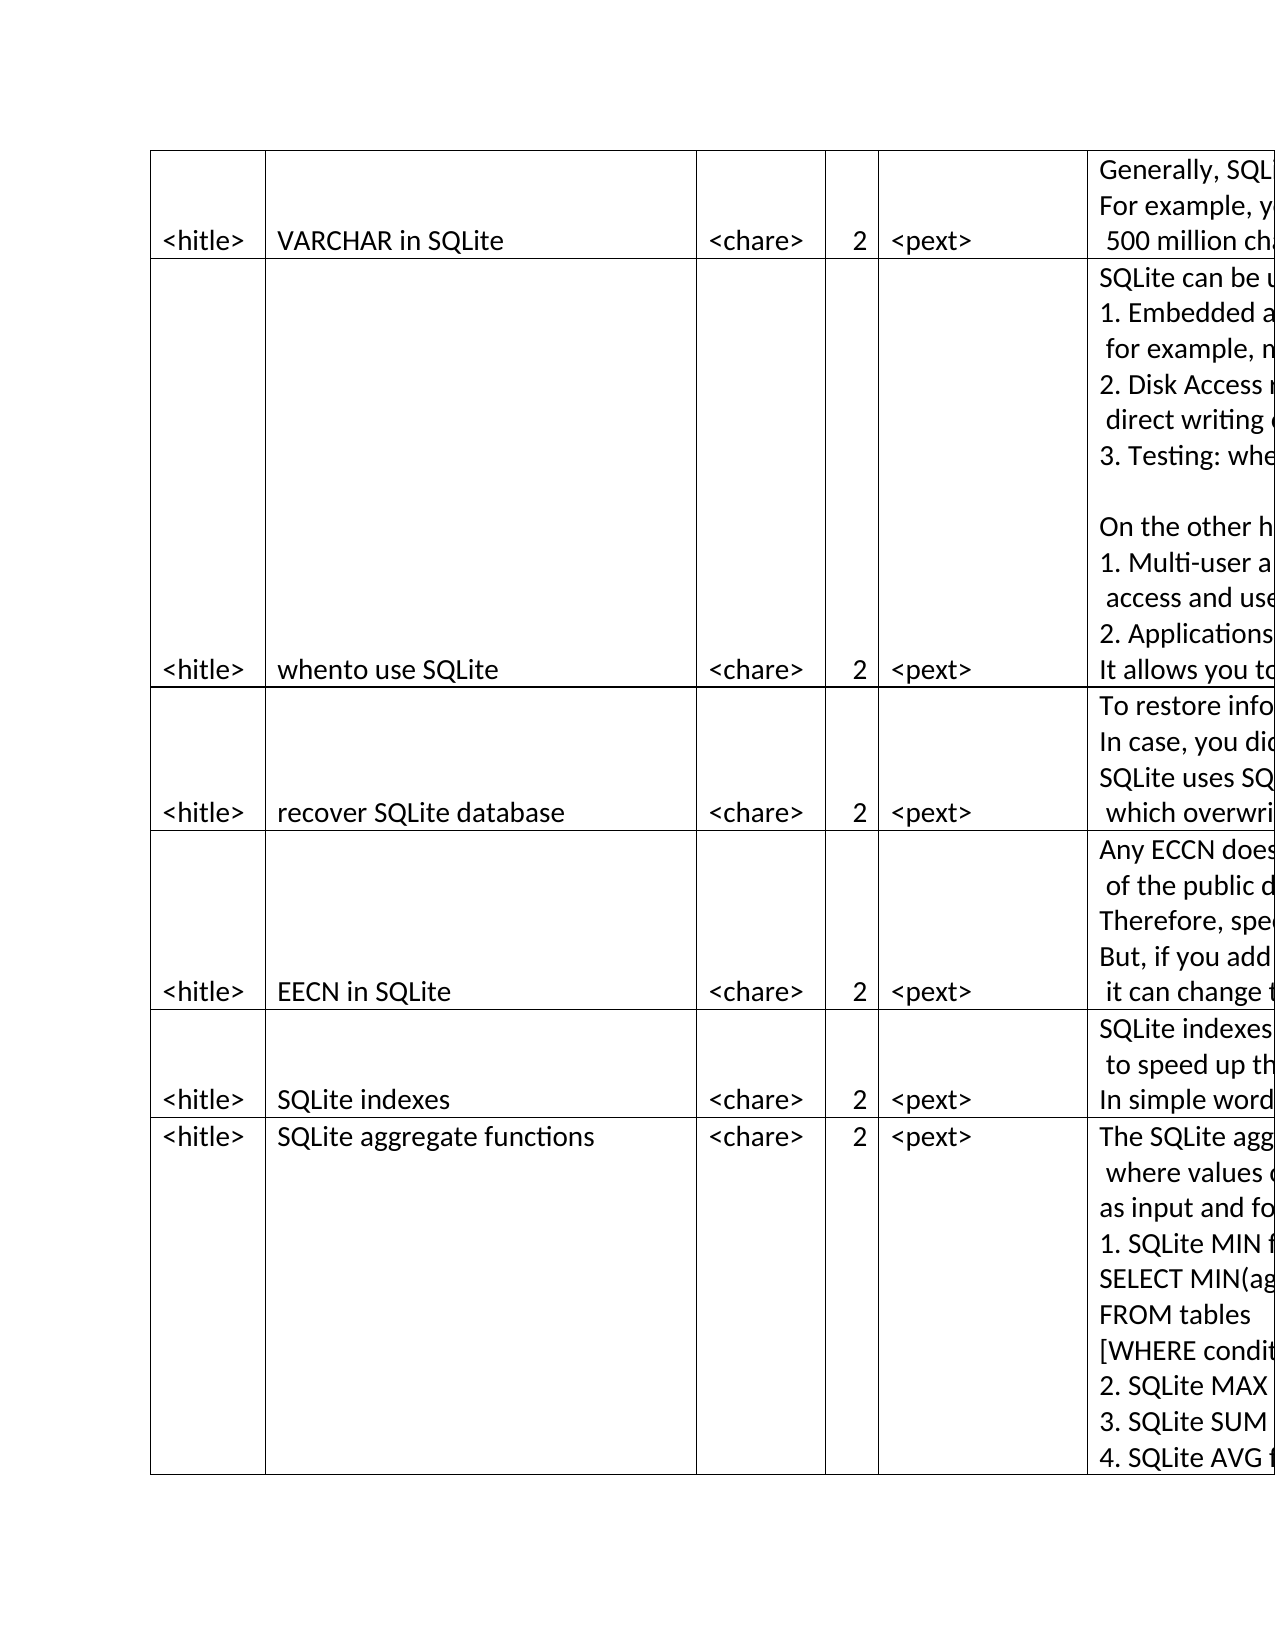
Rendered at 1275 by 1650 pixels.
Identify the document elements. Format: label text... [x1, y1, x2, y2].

table_cell EECN in SQLite [266, 831, 696, 1009]
table_cell <pext> [879, 1010, 1087, 1117]
table_cell 2 [826, 831, 878, 1009]
table_cell <hitle> [151, 831, 265, 1009]
table_cell <pext> [879, 151, 1087, 258]
table_cell <hitle> [151, 1118, 265, 1474]
table_cell VARCHAR in SQLite [266, 151, 696, 258]
table_cell <hitle> [151, 688, 265, 830]
table_cell 2 [826, 1010, 878, 1117]
table_cell SQLite can be used when: 1. Embedded applications: do not require an extension, for example, mobile apps or games 2. Disk Access replacement: an application that requires direct writing or reading files to disk. 3. Testing: when testing the logic of business applications On the other hand, you need not use SQLite for: 1. Multi-user applications: In cases, where multiple clients must have access and use the same database 2. Applications that require large volume records: It allows you to use only one write operation at a time [1088, 259, 1274, 686]
table_cell <chare> [697, 1118, 825, 1474]
table_cell 2 [826, 151, 878, 258]
table_cell <chare> [697, 831, 825, 1009]
table_cell <pext> [879, 259, 1087, 686]
table_cell <hitle> [151, 1010, 265, 1117]
table_cell 2 [826, 1118, 878, 1474]
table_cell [266, 1118, 696, 1474]
table_cell 2 [826, 688, 878, 830]
table_cell <chare> [697, 259, 825, 686]
table_cell <chare> [697, 151, 825, 258]
table_cell <chare> [697, 688, 825, 830]
table_cell recover SQLite database [266, 688, 696, 830]
table_cell <pext> [879, 688, 1087, 830]
table_cell <pext> [879, 1118, 1087, 1474]
table_cell Any ECCN does not describe the source code of the main source of the public domain SQLite. Therefore, specify ECCN as EAR99. But, if you add a new code or associate SQLite with the application, it can change the EECN number. [1088, 831, 1274, 1009]
table_cell <hitle> [151, 259, 265, 686]
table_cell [1088, 1118, 1274, 1474]
table_cell SQLite indexes are special lookup tables used by the database search engine to speed up the discovery of data. In simple words, this is a pointer to the data in the table. [1088, 1010, 1274, 1117]
table_cell SQLite indexes [266, 1010, 696, 1117]
table_cell <pext> [879, 831, 1087, 1009]
table_cell To restore information, you can use a backup of the database file. In case, you didn’t create a backup earlier, recovery is impossible. SQLite uses SQLite SECURE DELETE, which overwrites all deleted content with zeros. [1088, 688, 1274, 830]
table_cell <chare> [697, 1010, 825, 1117]
table_cell Generally, SQLite does not have a specific length for VARCHAR. For example, you can declare VARCHAR (10), and SQLite will store 500 million characters there. It will keep all 500 characters intact. [1088, 151, 1274, 258]
table_cell 2 [826, 259, 878, 686]
table_cell whento use SQLite [266, 259, 696, 686]
table_cell <hitle> [151, 151, 265, 258]
